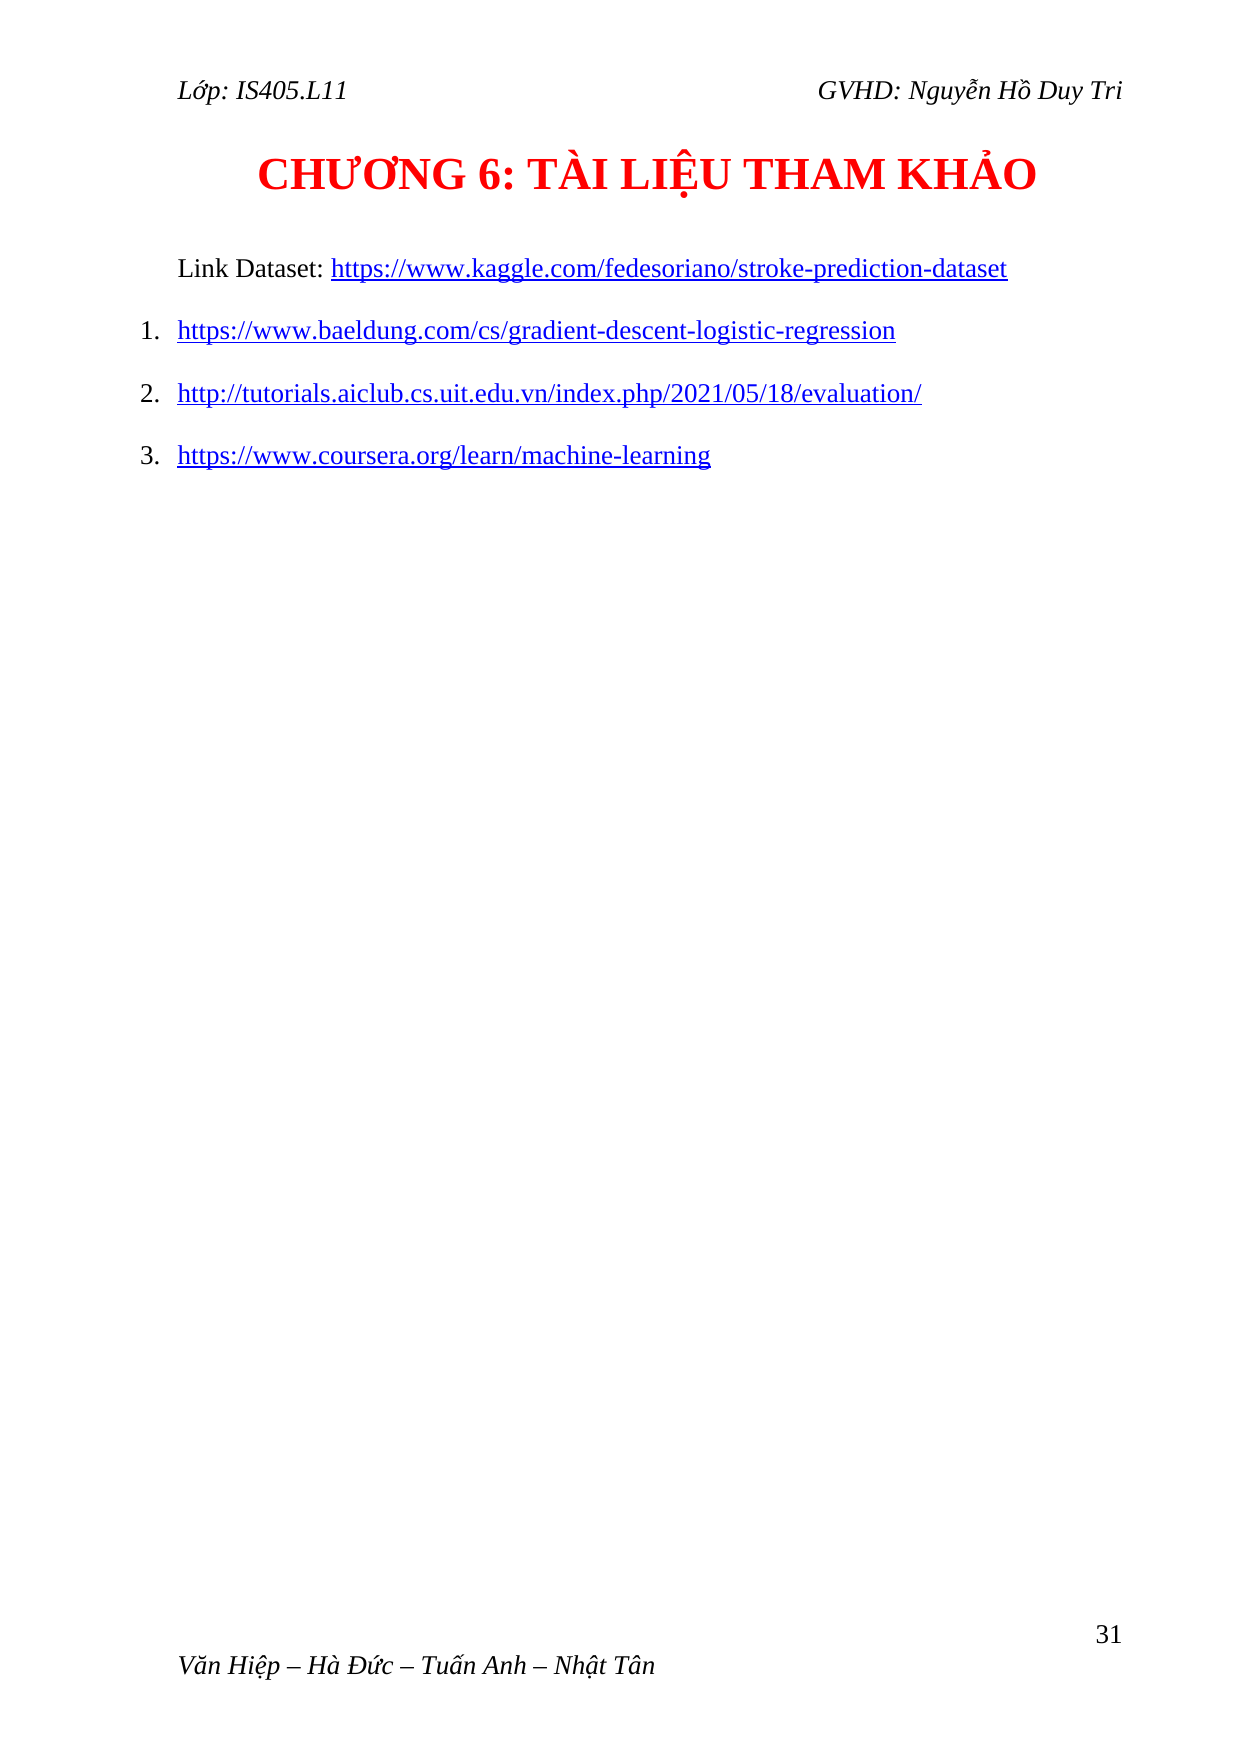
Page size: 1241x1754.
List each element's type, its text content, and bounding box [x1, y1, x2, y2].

list https://www.baeldung.com/cs/gradient-descent-logistic-regression [140, 314, 1122, 346]
subtitle CHƯƠNG 6: TÀI LIỆU THAM KHẢO [257, 146, 1042, 199]
text Link Dataset: https://www.kaggle.com/fedesoriano/stroke-prediction-dataset [177, 252, 1134, 283]
list https://www.coursera.org/learn/machine-learning [140, 439, 1122, 470]
list http://tutorials.aiclub.cs.uit.edu.vn/index.php/2021/05/18/evaluation/ [140, 377, 1122, 408]
